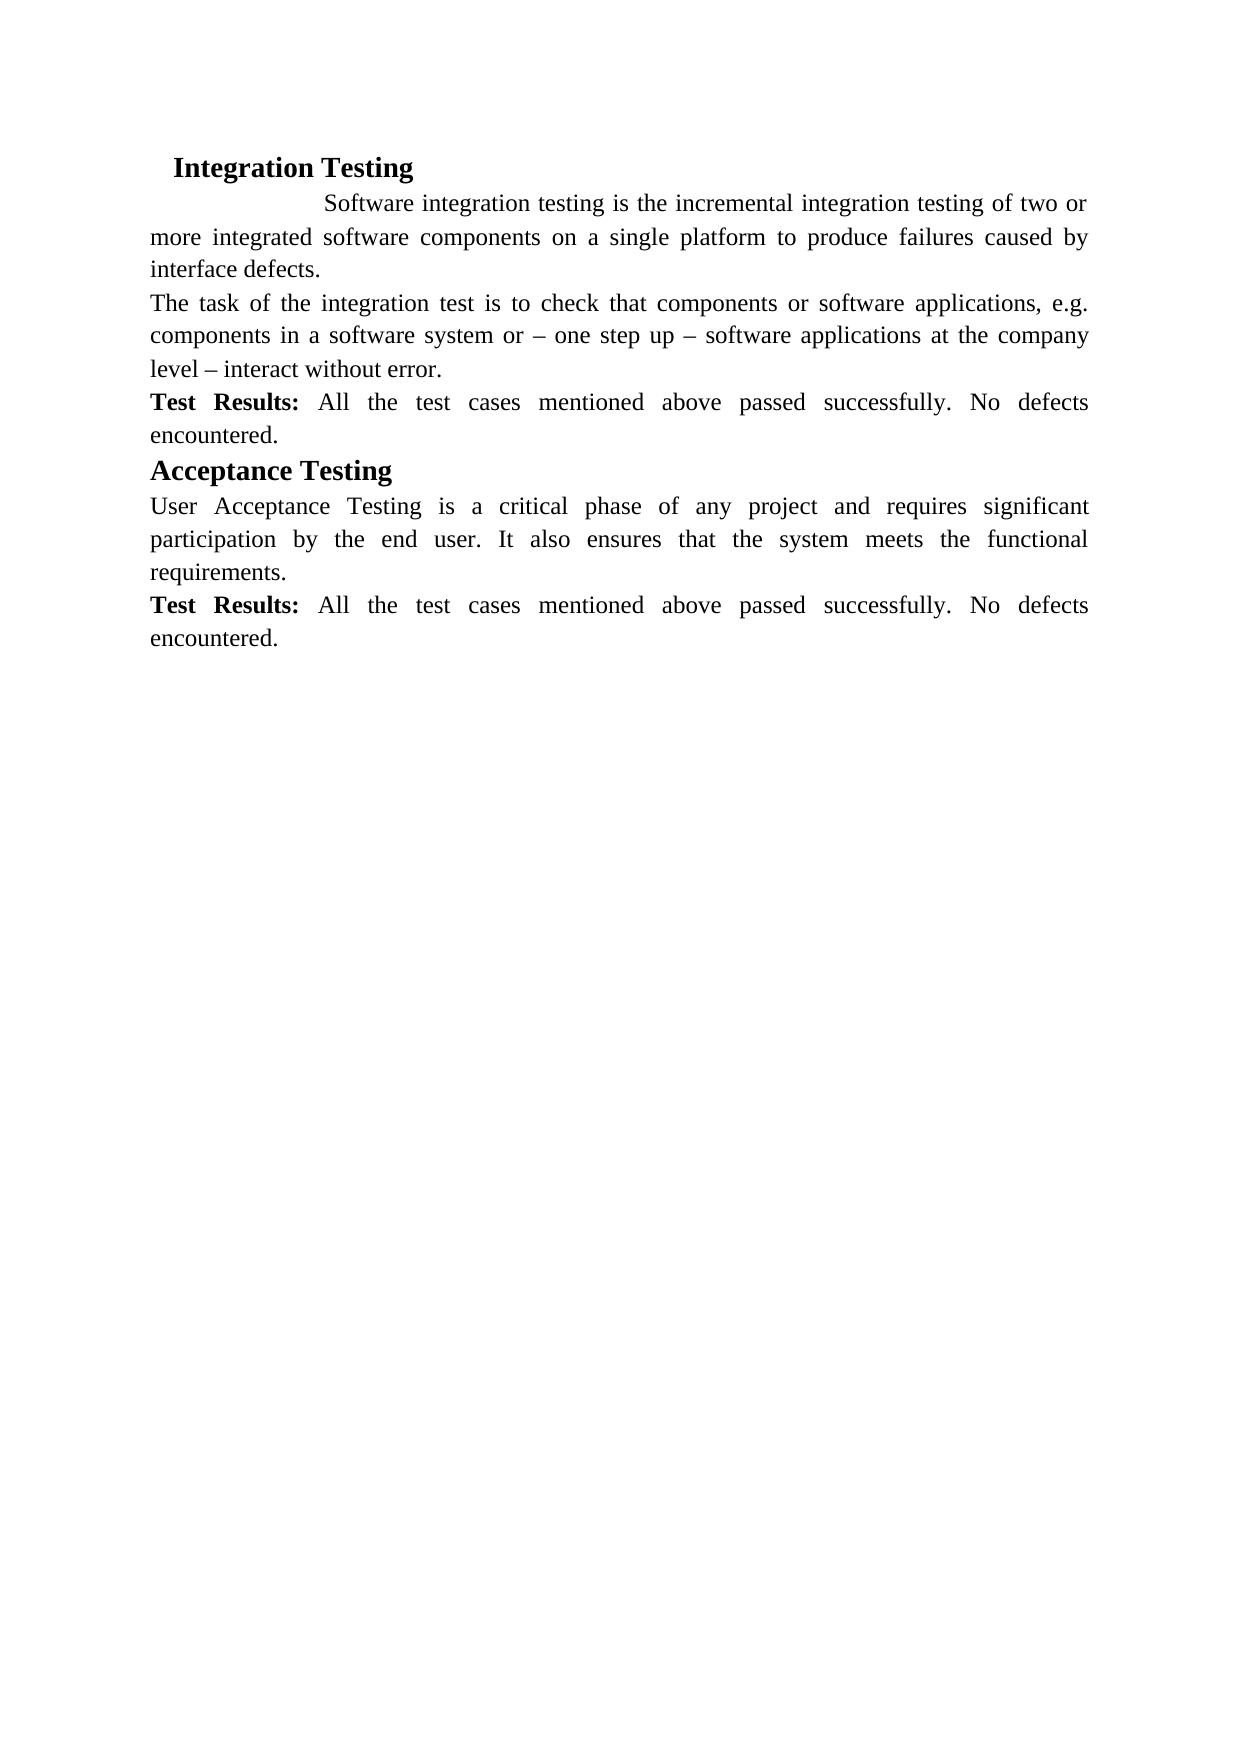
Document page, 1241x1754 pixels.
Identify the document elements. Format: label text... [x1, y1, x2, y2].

subtitle Acceptance Testing [150, 453, 1090, 486]
text User Acceptance Testing is a critical phase of any project and requires significant participation by the end user. It also ensures that the system meets the functional requirements. [150, 491, 1090, 586]
subtitle Integration Testing [173, 150, 1090, 183]
text Software integration testing is the incremental integration testing of two or more integrated software components on a single platform to produce failures caused by interface defects. [150, 188, 1090, 283]
text Test Results: All the test cases mentioned above passed successfully. No defects encountered. [150, 590, 1090, 652]
text The task of the integration test is to check that components or software applications, e.g. components in a software system or – one step up – software applications at the company level – interact without error. [150, 288, 1090, 382]
text Test Results: All the test cases mentioned above passed successfully. No defects encountered. [150, 387, 1090, 448]
